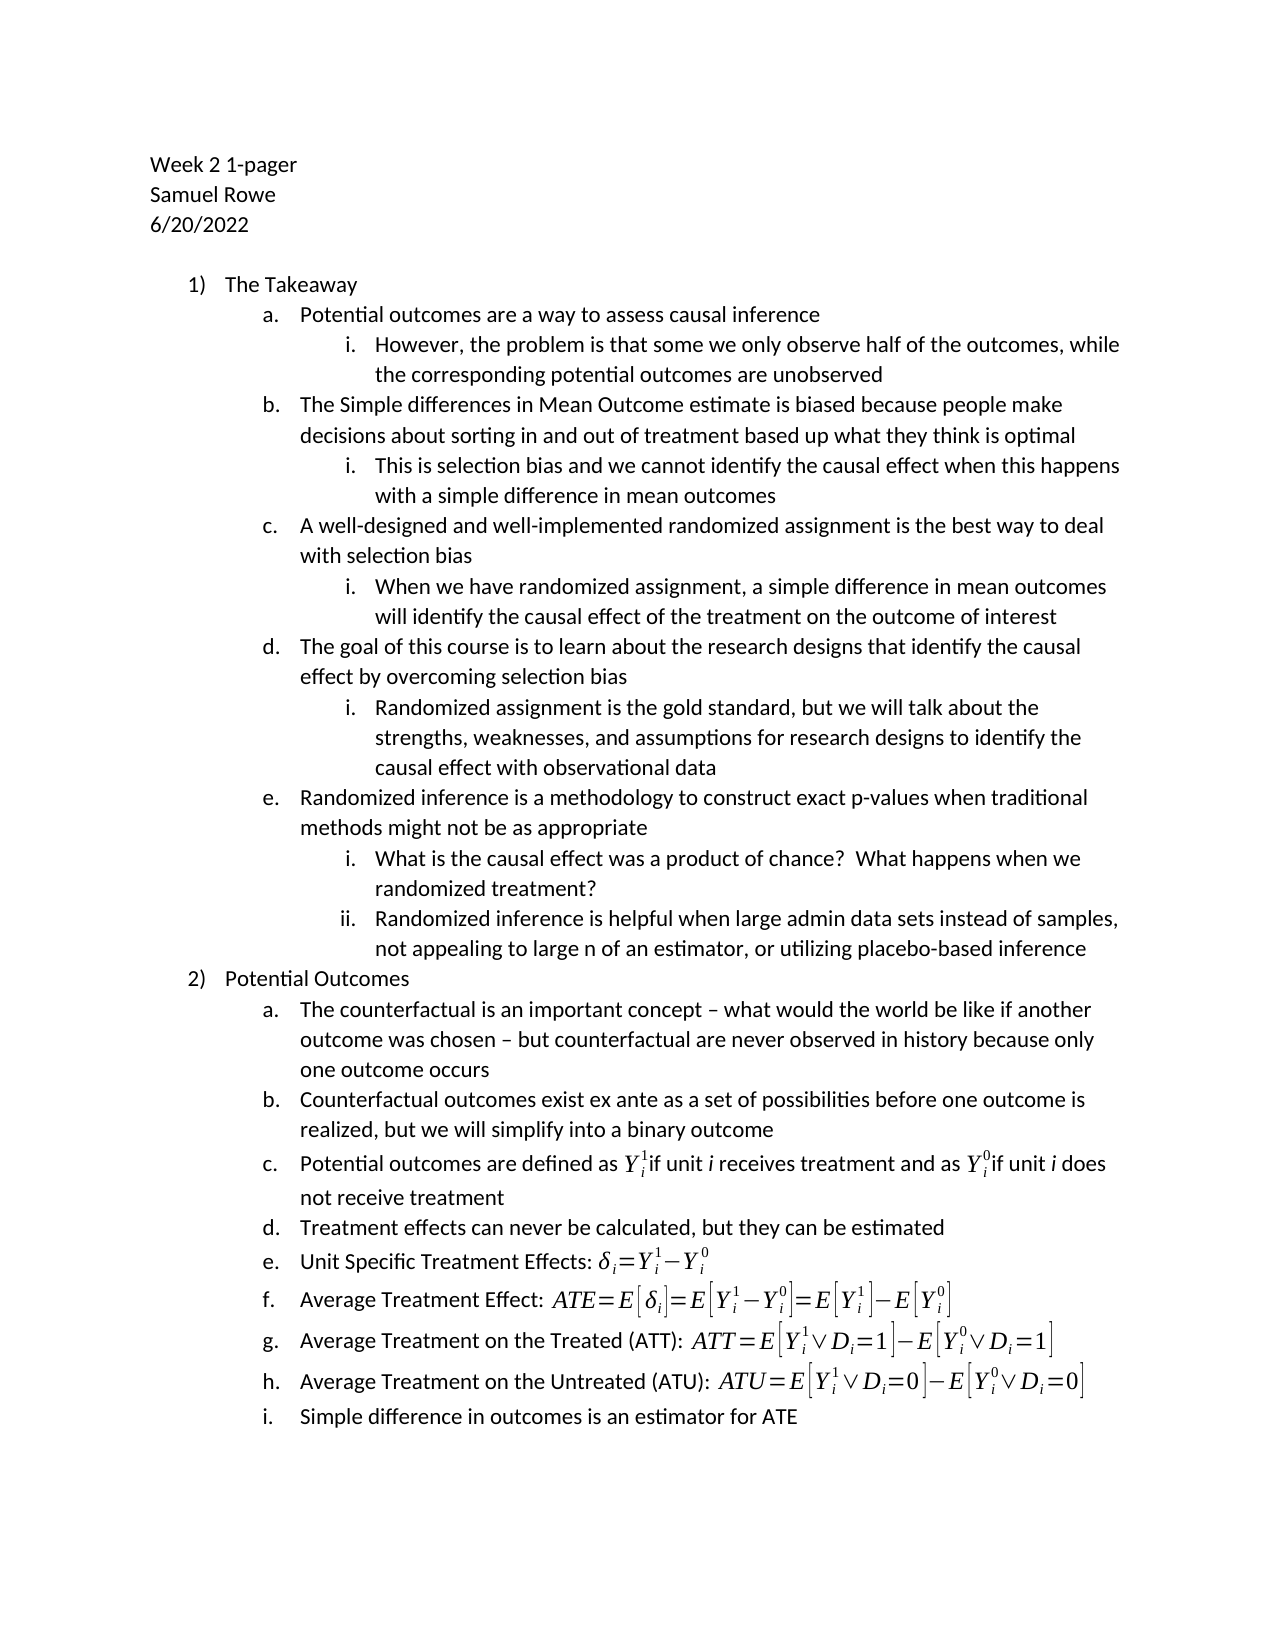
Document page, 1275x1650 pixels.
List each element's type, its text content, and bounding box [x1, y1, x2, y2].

list Simple difference in outcomes is an estimator for ATE [262, 1402, 1125, 1430]
list Randomized assignment is the gold standard, but we will talk about the strengths, weaknesses, and assumptions for research designs to identify the causal effect with observational data [356, 693, 1125, 781]
list Potential outcomes are a way to assess causal inference [262, 300, 1125, 328]
text Week 2 1-pager [150, 150, 1125, 178]
list What is the causal effect was a product of chance? What happens when we randomized treatment? [356, 844, 1125, 902]
list This is selection bias and we cannot identify the causal effect when this happens with a simple difference in mean outcomes [356, 451, 1125, 509]
list Randomized inference is a methodology to construct exact p-values when traditional methods might not be as appropriate [262, 783, 1125, 842]
list When we have randomized assignment, a simple difference in mean outcomes will identify the causal effect of the treatment on the outcome of interest [356, 572, 1125, 630]
list The counterfactual is an important concept – what would the world be like if another outcome was chosen – but counterfactual are never observed in history because only one outcome occurs [262, 995, 1125, 1083]
list However, the problem is that some we only observe half of the outcomes, while the corresponding potential outcomes are unobserved [356, 330, 1125, 388]
list Counterfactual outcomes exist ex ante as a set of possibilities before one outcome is realized, but we will simplify into a binary outcome [262, 1085, 1125, 1144]
text Samuel Rowe [150, 180, 1125, 208]
list Potential outcomes are defined as if unit i receives treatment and as if unit i does not receive treatment [262, 1146, 1125, 1211]
list The Simple differences in Mean Outcome estimate is biased because people make decisions about sorting in and out of treatment based up what they think is optimal [262, 391, 1125, 449]
list Randomized inference is helpful when large admin data sets instead of samples, not appealing to large n of an estimator, or utilizing placebo-based inference [356, 904, 1125, 962]
list Unit Specific Treatment Effects: [262, 1243, 1125, 1278]
list A well-designed and well-implemented randomized assignment is the best way to deal with selection bias [262, 511, 1125, 570]
list The goal of this course is to learn about the research designs that identify the causal effect by overcoming selection bias [262, 632, 1125, 691]
list Average Treatment Effect: [262, 1280, 1125, 1319]
list Potential Outcomes [187, 964, 1125, 993]
list Treatment effects can never be calculated, but they can be estimated [262, 1213, 1125, 1241]
list Average Treatment on the Treated (ATT): [262, 1321, 1125, 1359]
list The Takeaway [187, 270, 1125, 298]
text 6/20/2022 [150, 210, 1125, 238]
list Average Treatment on the Untreated (ATU): [262, 1362, 1125, 1400]
